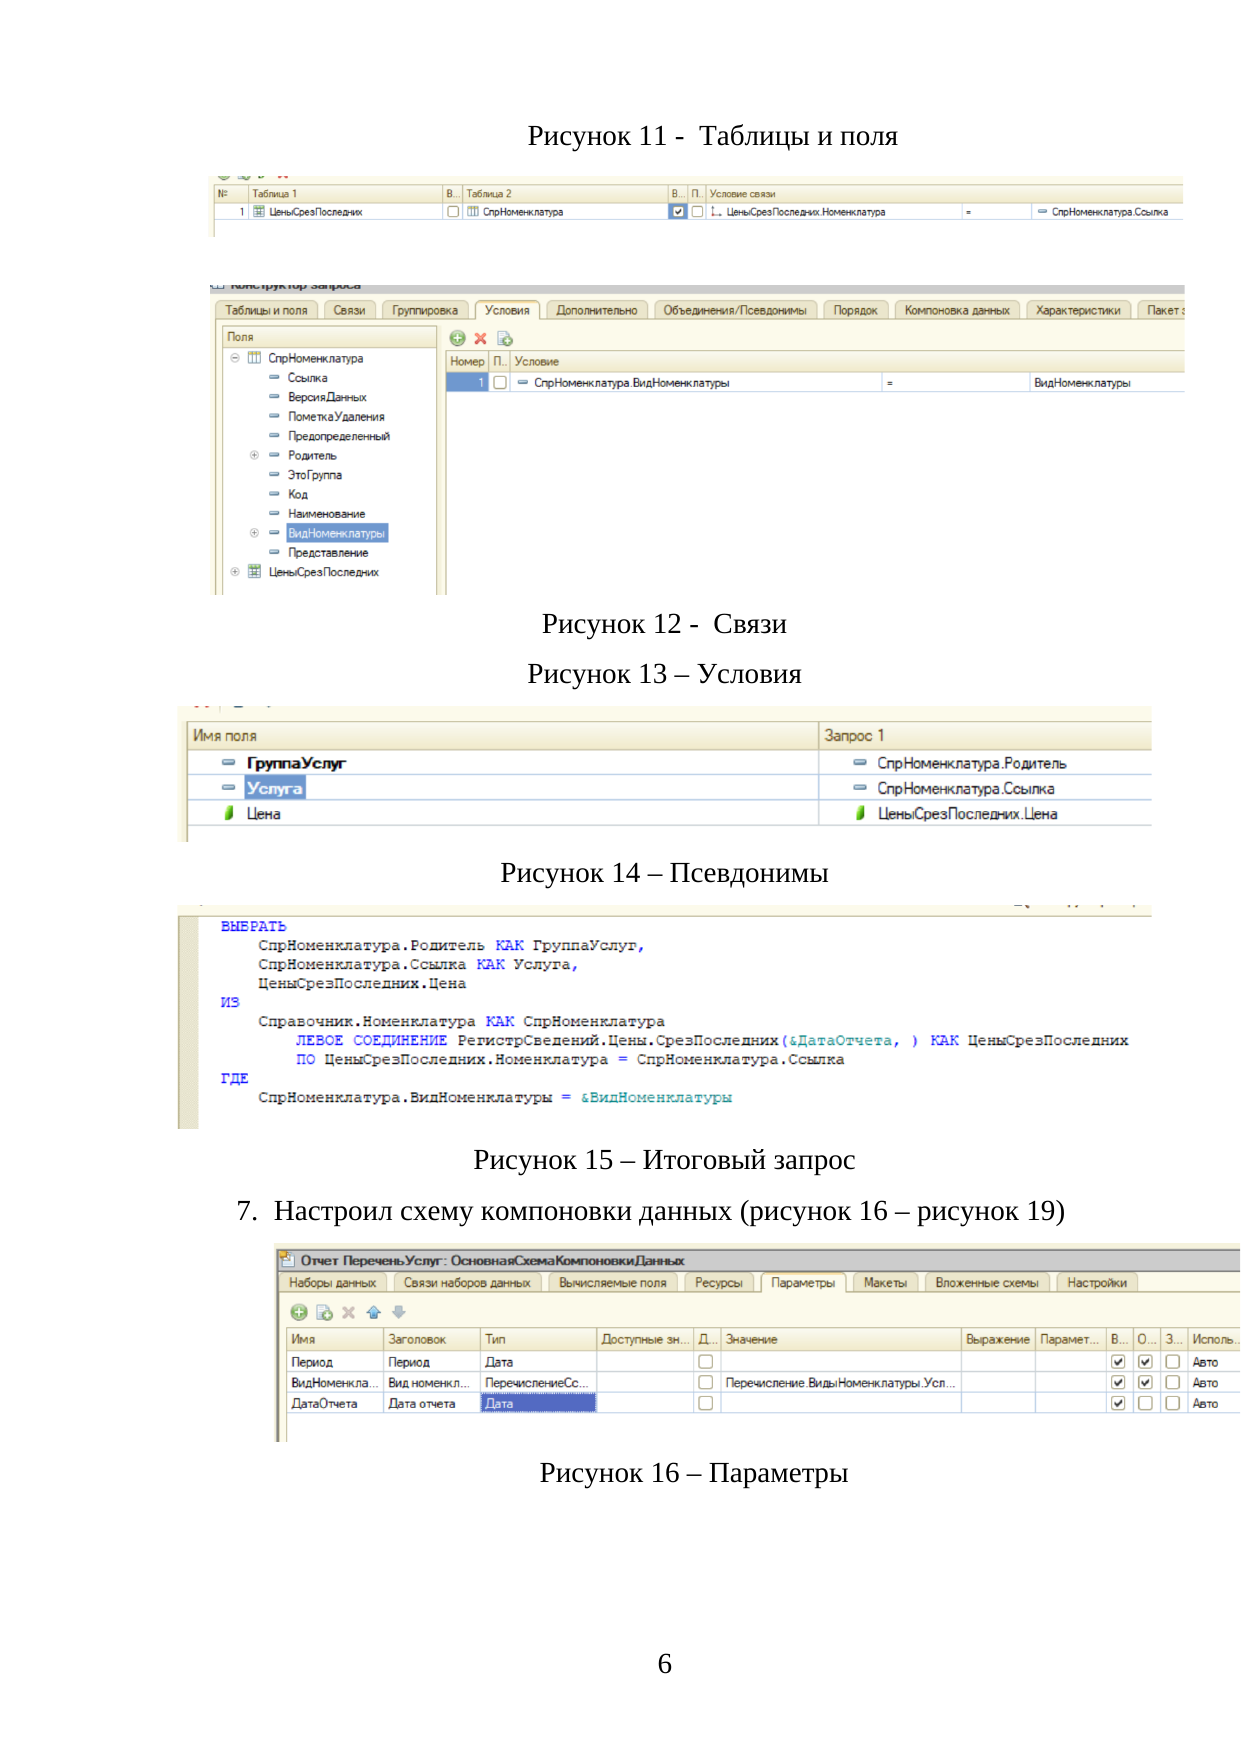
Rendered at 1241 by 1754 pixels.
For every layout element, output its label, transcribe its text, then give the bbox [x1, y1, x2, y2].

text Рисунок 13 – Условия [177, 656, 1152, 690]
text Рисунок 14 – Псевдонимы [177, 855, 1152, 889]
list Настроил схему компоновки данных (рисунок 16 – рисунок 19) [236, 1193, 1152, 1226]
list Рисунок 11 - Таблицы и поля [274, 118, 1152, 152]
text Рисунок 16 – Параметры [236, 1456, 1152, 1489]
picture [177, 706, 1152, 842]
picture [273, 1243, 1241, 1442]
picture [210, 285, 1185, 595]
text Рисунок 15 – Итоговый запрос [177, 1142, 1152, 1176]
picture [208, 176, 1184, 237]
picture [177, 905, 1152, 1129]
